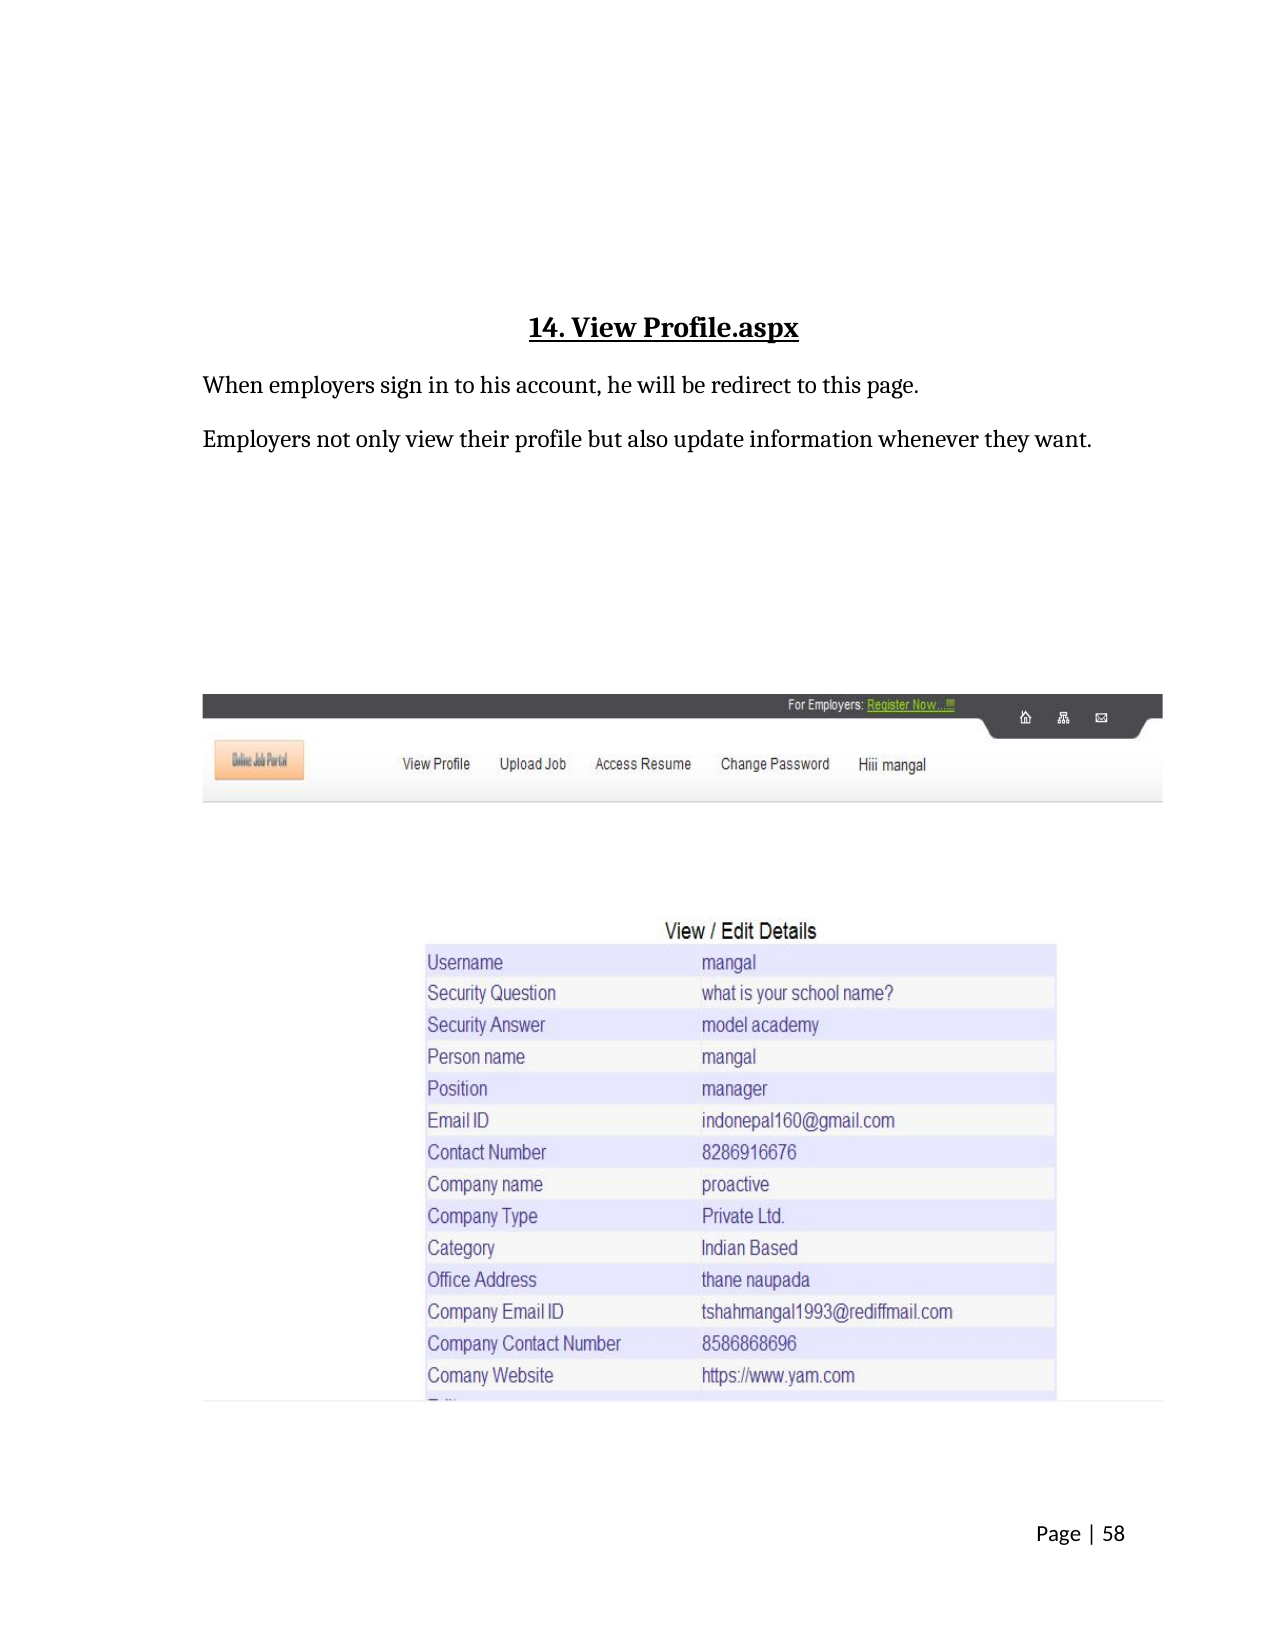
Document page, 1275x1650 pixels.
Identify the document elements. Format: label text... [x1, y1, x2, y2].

text When employers sign in to his account, he will be redirect to this page. [202, 371, 1125, 400]
picture [202, 694, 1163, 1403]
text Employers not only view their profile but also update information whenever they want. [202, 425, 1125, 453]
text 14. View Profile.aspx [202, 312, 1125, 345]
